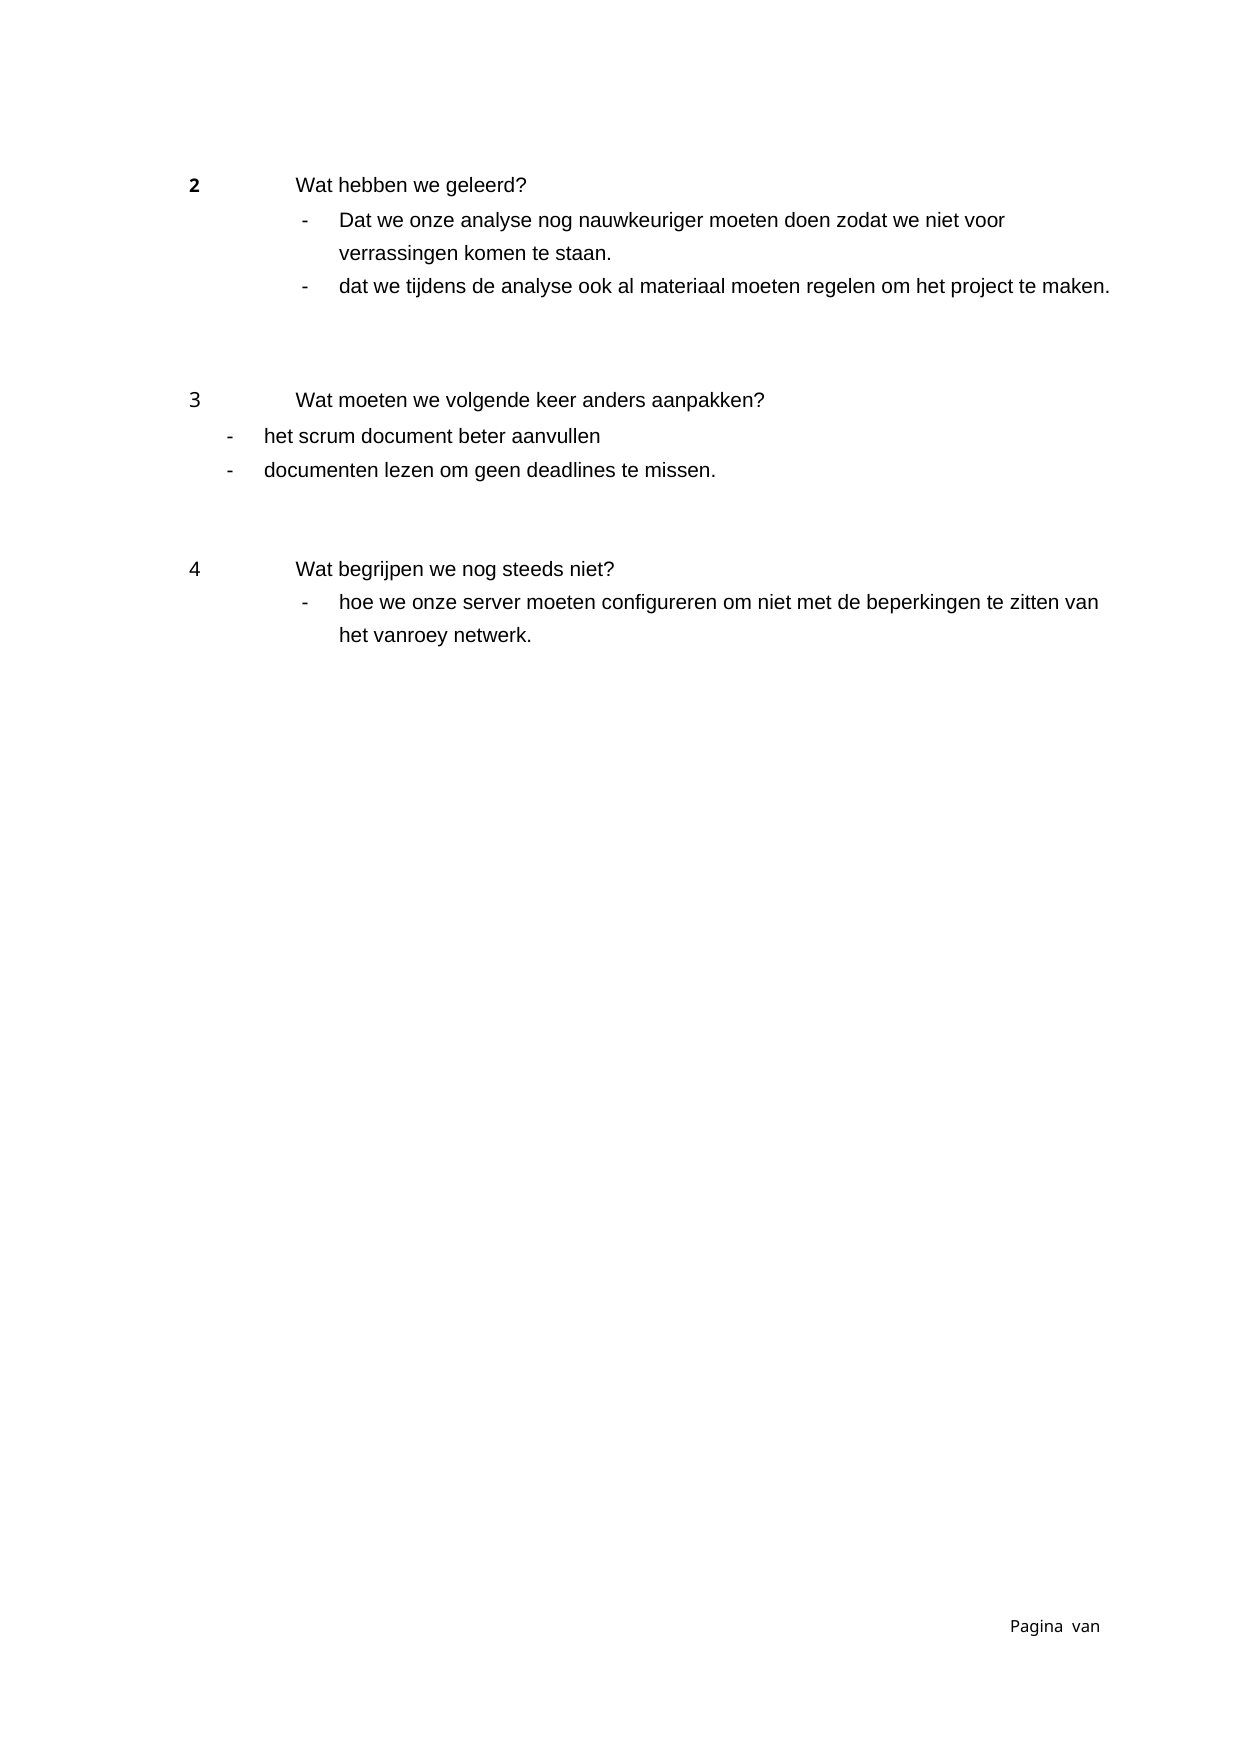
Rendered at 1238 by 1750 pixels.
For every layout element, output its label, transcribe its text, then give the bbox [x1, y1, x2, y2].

list Dat we onze analyse nog nauwkeuriger moeten doen zodat we niet voor verrassingen komen te staan. [301, 208, 1119, 265]
list het scrum document beter aanvullen [226, 424, 1119, 448]
list dat we tijdens de analyse ook al materiaal moeten regelen om het project te maken. [301, 274, 1119, 298]
list Wat moeten we volgende keer anders aanpakken? [189, 385, 1119, 414]
list documenten lezen om geen deadlines te missen. [226, 457, 1119, 481]
list hoe we onze server moeten configureren om niet met de beperkingen te zitten van het vanroey netwerk. [301, 589, 1119, 646]
list Wat hebben we geleerd? [189, 173, 1119, 198]
list Wat begrijpen we nog steeds niet? [189, 556, 1119, 580]
